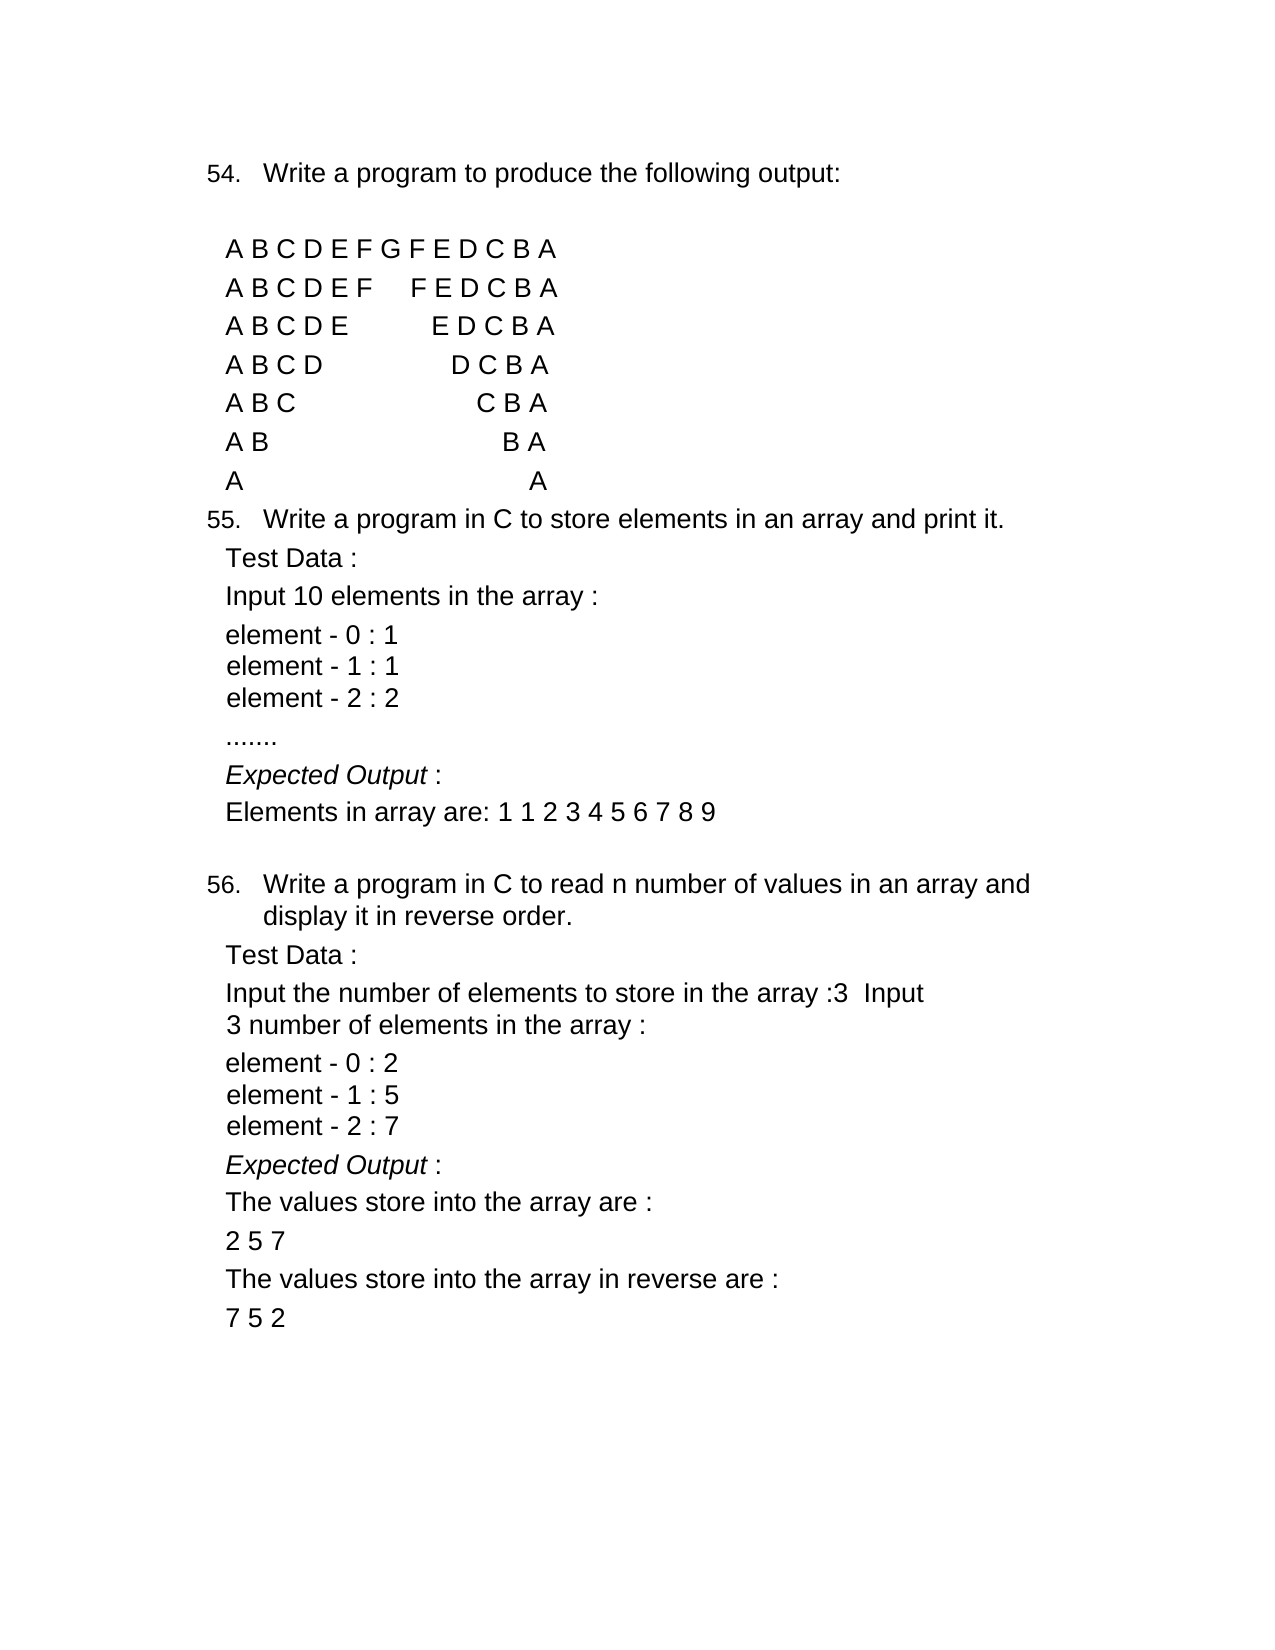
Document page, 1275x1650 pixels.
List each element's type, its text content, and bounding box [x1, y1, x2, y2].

text 7 5 2 [225, 1302, 1109, 1333]
text element - 0 : 1 element - 1 : 1 element - 2 : 2 [225, 619, 509, 713]
text Test Data : [225, 939, 1109, 970]
text Input the number of elements to store in the array :3 Input 3 number of elements in the array : [225, 977, 924, 1040]
text 2 5 7 [225, 1225, 1109, 1256]
text Input 10 elements in the array : [225, 580, 1109, 611]
text Expected Output : [225, 759, 1111, 790]
text A A [225, 464, 554, 496]
text Test Data : [225, 542, 1109, 573]
text Elements in array are: 1 1 2 3 4 5 6 7 8 9 [225, 796, 1109, 828]
text A B C D E F F E D C B A [225, 272, 1109, 303]
text The values store into the array in reverse are : [225, 1263, 1109, 1295]
list Write a program to produce the following output: [207, 157, 1109, 189]
text A B C D E E D C B A [225, 310, 1109, 342]
text A B C C B A [225, 387, 1109, 419]
text ....... [225, 720, 1109, 752]
text Expected Output : [225, 1149, 1111, 1180]
text A B C D E F G F E D C B A [225, 233, 1109, 264]
text element - 0 : 2 element - 1 : 5 element - 2 : 7 [225, 1047, 509, 1142]
text A B B A [225, 426, 1109, 457]
text The values store into the array are : [225, 1186, 1109, 1218]
text A B C D D C B A [225, 349, 1109, 380]
list Write a program in C to store elements in an array and print it. [207, 503, 1109, 534]
list Write a program in C to read n number of values in an array and display it in reverse order. [207, 868, 1109, 931]
